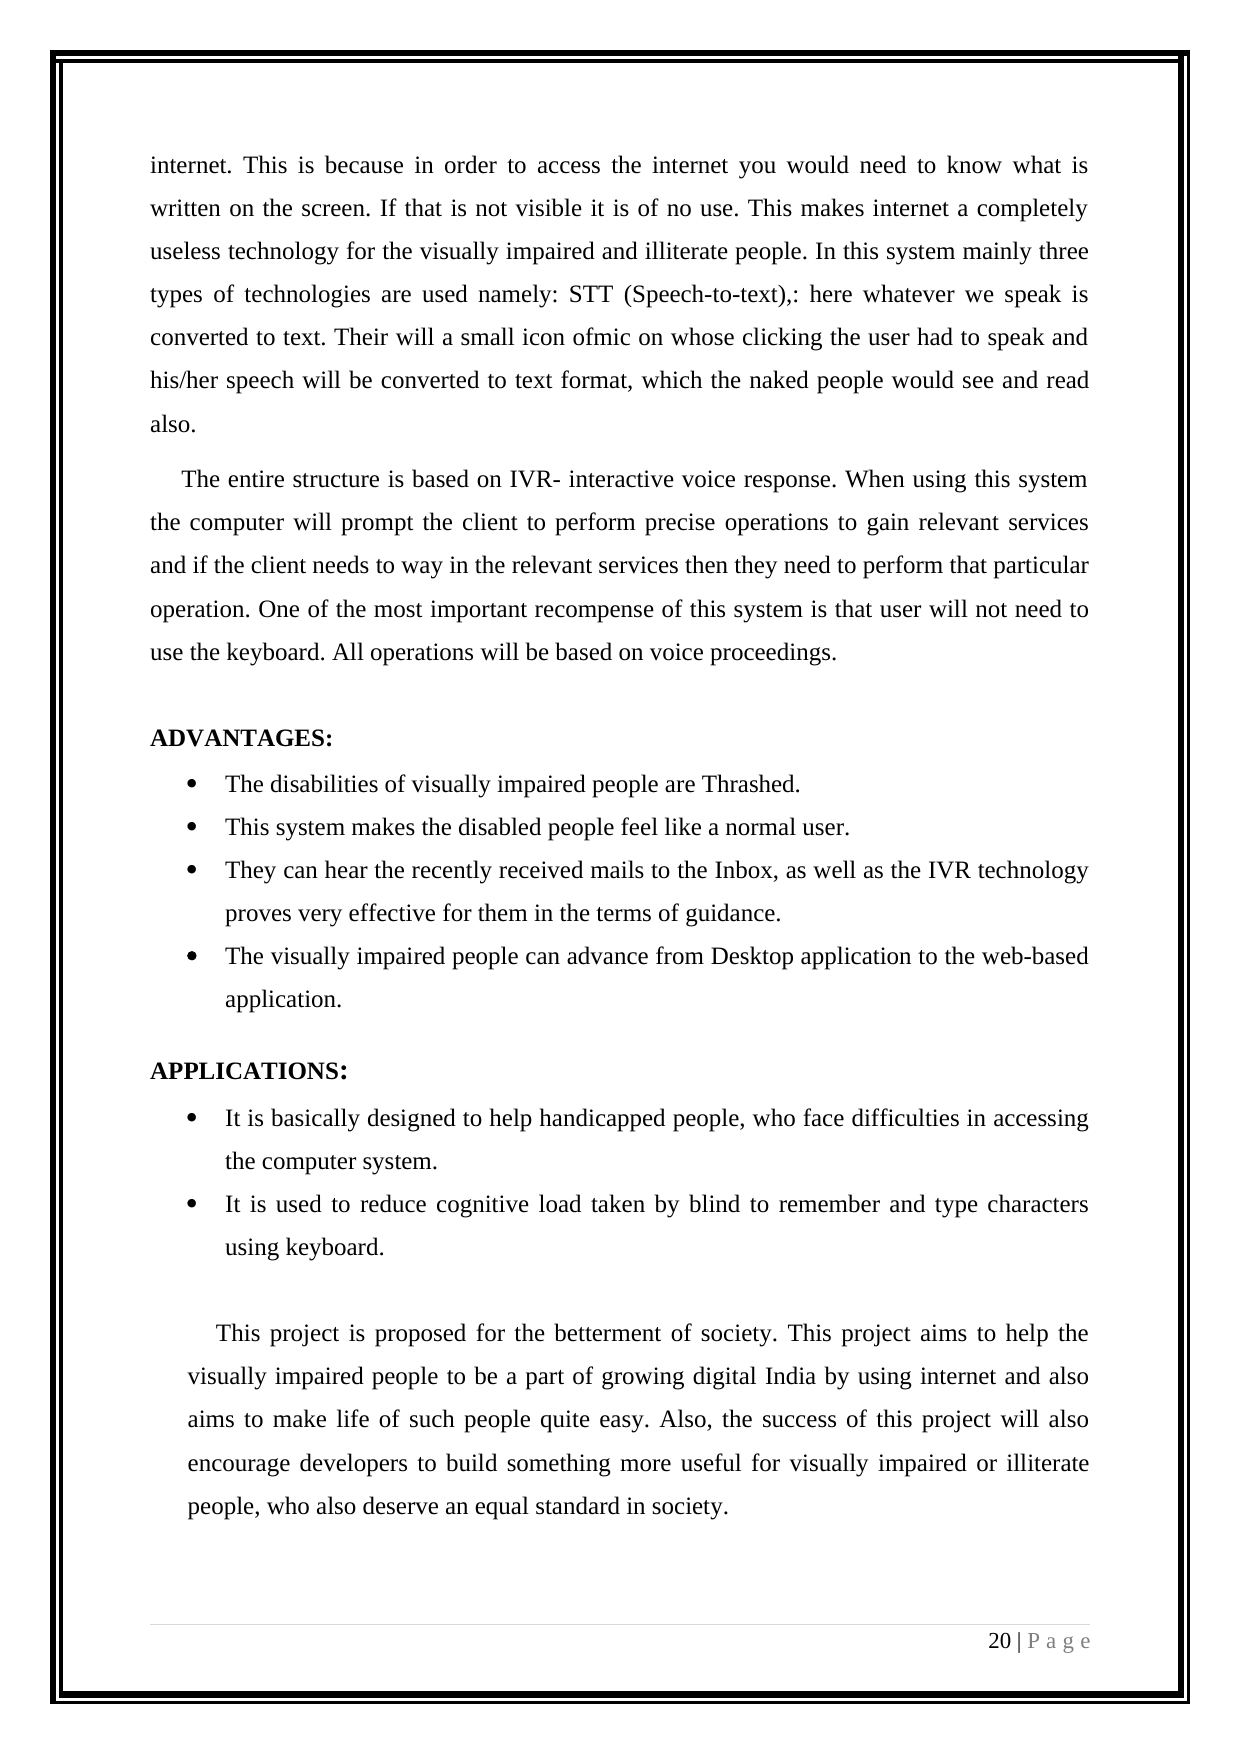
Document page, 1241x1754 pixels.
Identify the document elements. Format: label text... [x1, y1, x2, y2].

text ADVANTAGES: [150, 723, 1090, 752]
text APPLICATIONS: [150, 1052, 1090, 1086]
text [150, 150, 1090, 437]
list They can hear the recently received mails to the Inbox, as well as the IVR technology proves very effective for them in the terms of guidance. [187, 855, 1090, 927]
list The visually impaired people can advance from Desktop application to the web-based application. [187, 941, 1090, 1013]
text This project is proposed for the betterment of society. This project aims to help the visually impaired people to be a part of growing digital India by using internet and also aims to make life of such people quite easy. Also, the success of this project will also encourage developers to build something more useful for visually impaired or illiterate people, who also deserve an equal standard in society. [187, 1318, 1090, 1519]
text The entire structure is based on IVR- interactive voice response. When using this system the computer will prompt the client to perform precise operations to gain relevant services and if the client needs to way in the relevant services then they need to perform that particular operation. One of the most important recompense of this system is that user will not need to use the keyboard. All operations will be based on voice proceedings. [150, 464, 1090, 666]
list It is basically designed to help handicapped people, who face difficulties in accessing the computer system. [187, 1103, 1090, 1174]
list It is used to reduce cognitive load taken by blind to remember and type characters using keyboard. [187, 1189, 1090, 1261]
list The disabilities of visually impaired people are Thrashed. [187, 769, 1090, 797]
list This system makes the disabled people feel like a normal user. [187, 812, 1090, 841]
